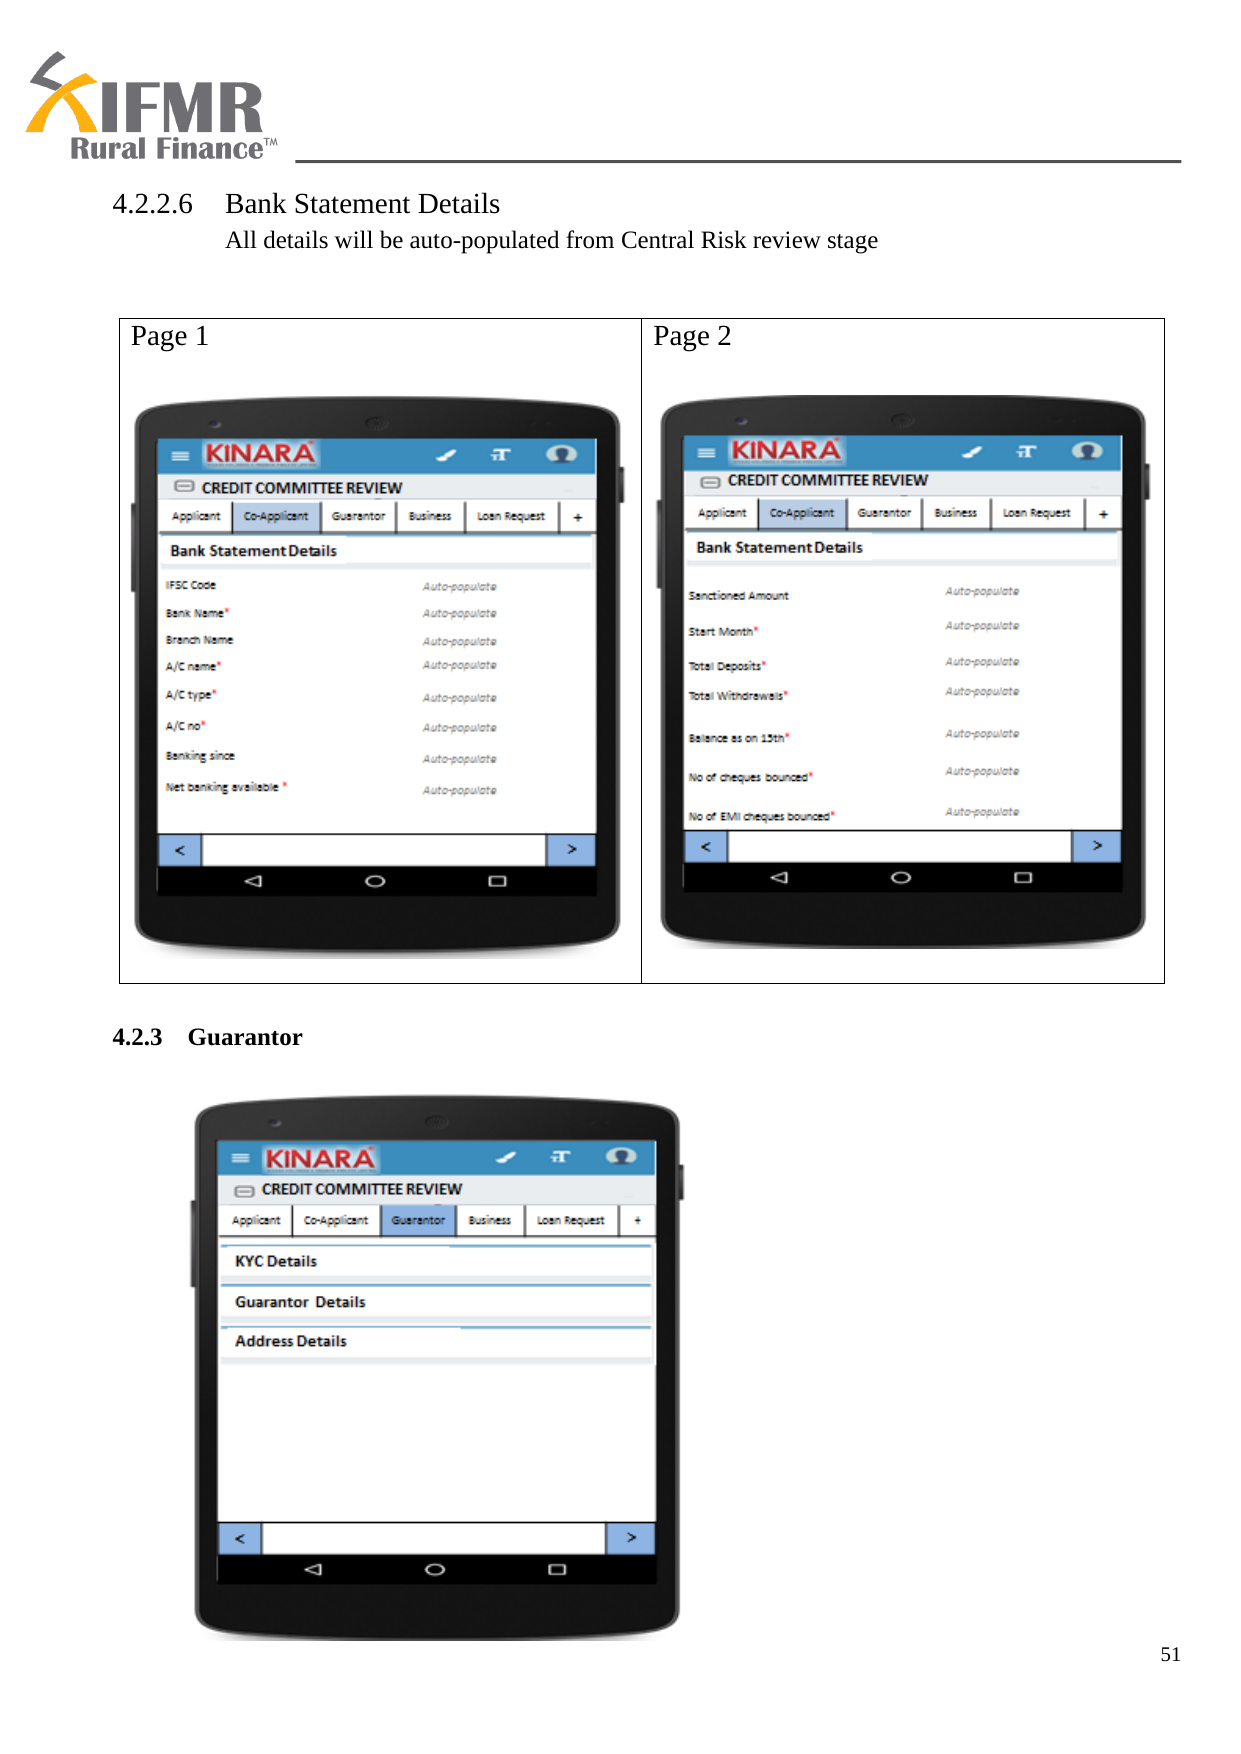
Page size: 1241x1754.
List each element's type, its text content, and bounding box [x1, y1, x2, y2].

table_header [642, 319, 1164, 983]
picture [187, 1093, 688, 1641]
picture [653, 395, 1154, 949]
list All details will be auto-populated from Central Risk review stage [150, 225, 1181, 254]
list Guarantor [112, 1022, 1181, 1051]
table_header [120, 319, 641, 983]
picture [18, 45, 284, 166]
list Bank Statement Details [112, 187, 1181, 220]
picture [130, 395, 629, 959]
